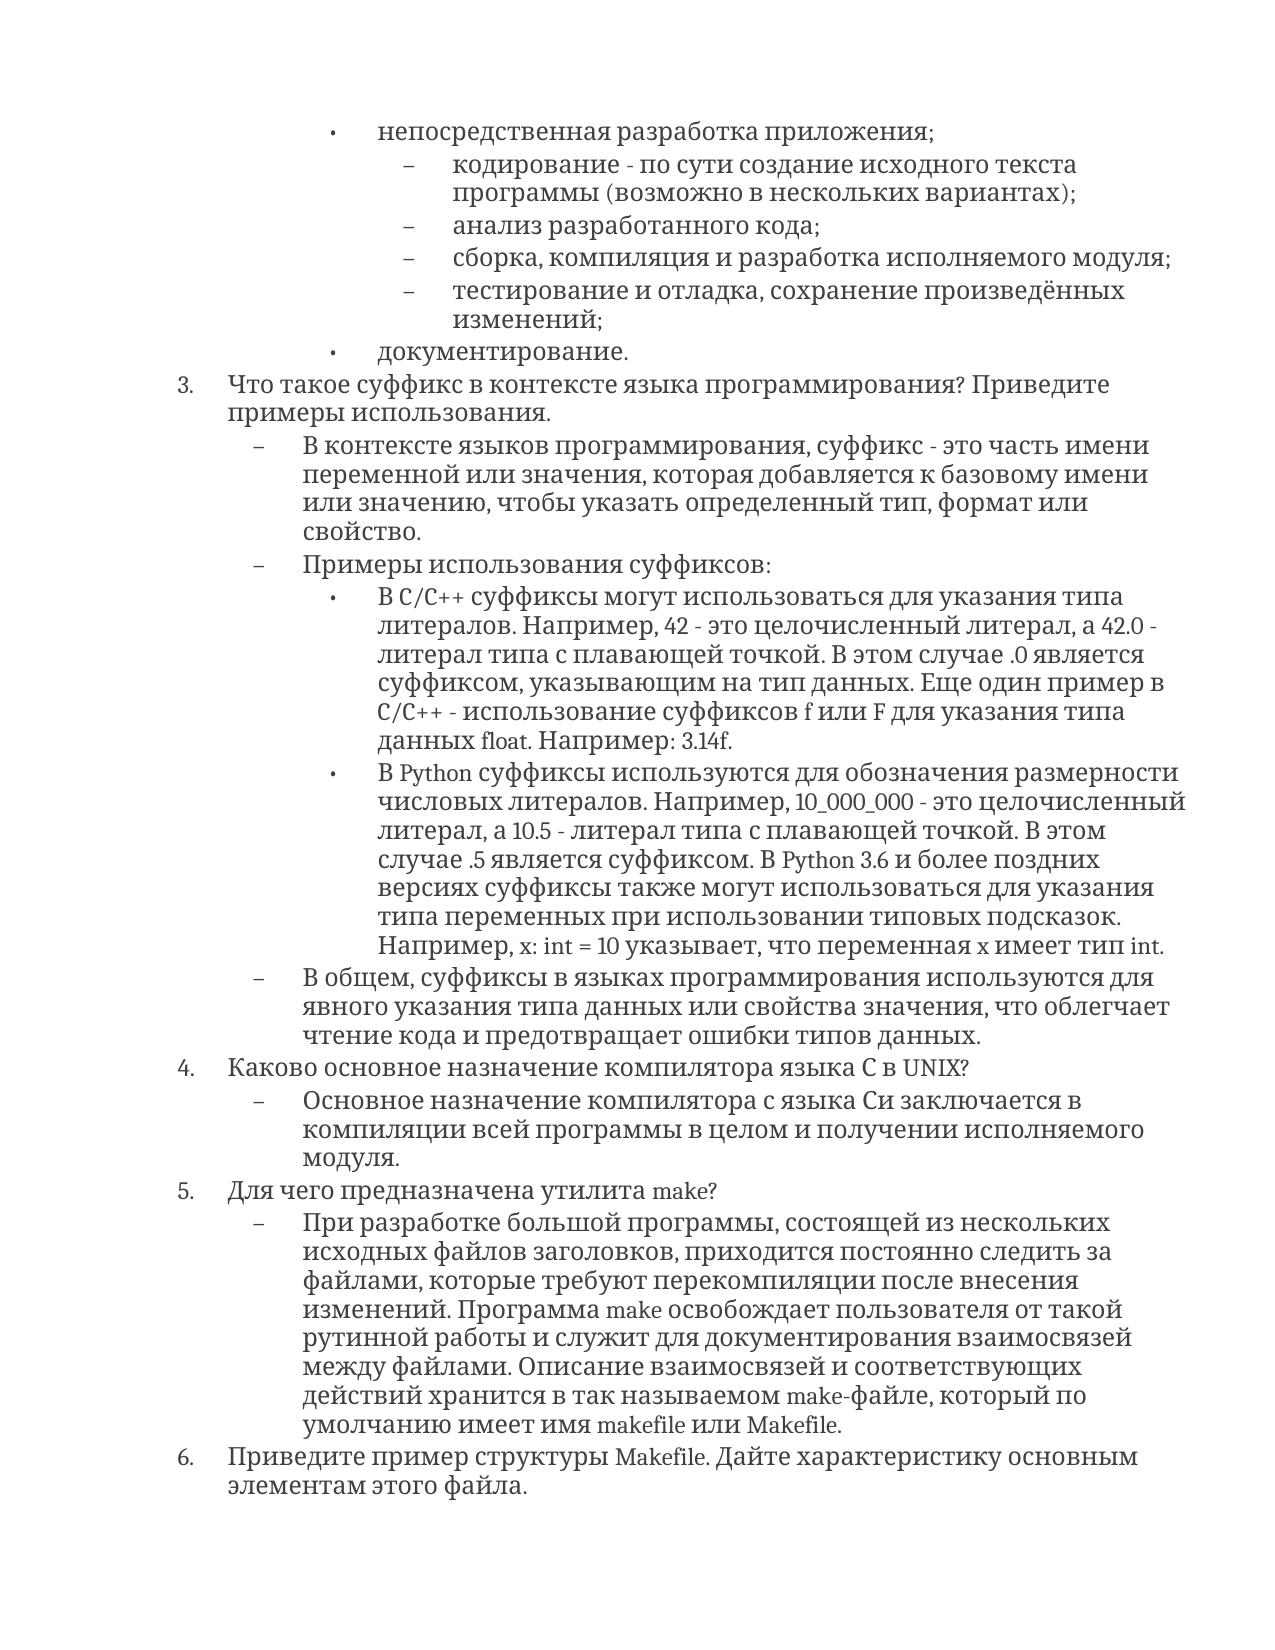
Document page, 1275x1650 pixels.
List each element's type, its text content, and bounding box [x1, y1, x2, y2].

list Для чего предназначена утилита make? [177, 1177, 1186, 1206]
list Приведите пример структуры Makefile. Дайте характеристику основным элементам этого файла. [177, 1443, 1186, 1501]
list документирование. [327, 338, 1186, 367]
list кодирование - по сути создание исходного текста программы (возможно в нескольких вариантах); [402, 151, 1186, 208]
list В Python суффиксы используются для обозначения размерности числовых литералов. Например, 10_000_000 - это целочисленный литерал, а 10.5 - литерал типа с плавающей точкой. В этом случае .5 является суффиксом. В Python 3.6 и более поздних версиях суффиксы также могут использоваться для указания типа переменных при использовании типовых подсказок. Например, x: int = 10 указывает, что переменная x имеет тип int. [327, 759, 1186, 961]
list В контексте языков программирования, суффикс - это часть имени переменной или значения, которая добавляется к базовому имени или значению, чтобы указать определенный тип, формат или свойство. [252, 432, 1186, 547]
list анализ разработанного кода; [402, 212, 1186, 241]
list При разработке большой программы, состоящей из нескольких исходных файлов заголовков, приходится постоянно следить за файлами, которые требуют перекомпиляции после внесения изменений. Программа make освобождает пользователя от такой рутинной работы и служит для документирования взаимосвязей между файлами. Описание взаимосвязей и соответствующих действий хранится в так называемом make-файле, который по умолчанию имеет имя makefile или Makefile. [252, 1209, 1186, 1439]
list Что такое суффикс в контексте языка программирования? Приведите примеры использования. [177, 371, 1186, 428]
list В C/C++ суффиксы могут использоваться для указания типа литералов. Например, 42 - это целочисленный литерал, а 42.0 - литерал типа с плавающей точкой. В этом случае .0 является суффиксом, указывающим на тип данных. Еще один пример в C/C++ - использование суффиксов f или F для указания типа данных float. Например: 3.14f. [327, 583, 1186, 756]
list Примеры использования суффиксов: [252, 551, 1186, 579]
list Основное назначение компилятора с языка Си заключается в компиляции всей программы в целом и получении исполняемого модуля. [252, 1087, 1186, 1173]
list В общем, суффиксы в языках программирования используются для явного указания типа данных или свойства значения, что облегчает чтение кода и предотвращает ошибки типов данных. [252, 964, 1186, 1051]
list непосредственная разработка приложения; [327, 118, 1186, 147]
list сборка, компиляция и разработка исполняемого модуля; [402, 244, 1186, 273]
list тестирование и отладка, сохранение произведённых изменений; [402, 277, 1186, 334]
list Каково основное назначение компилятора языка С в UNIX? [177, 1054, 1186, 1083]
